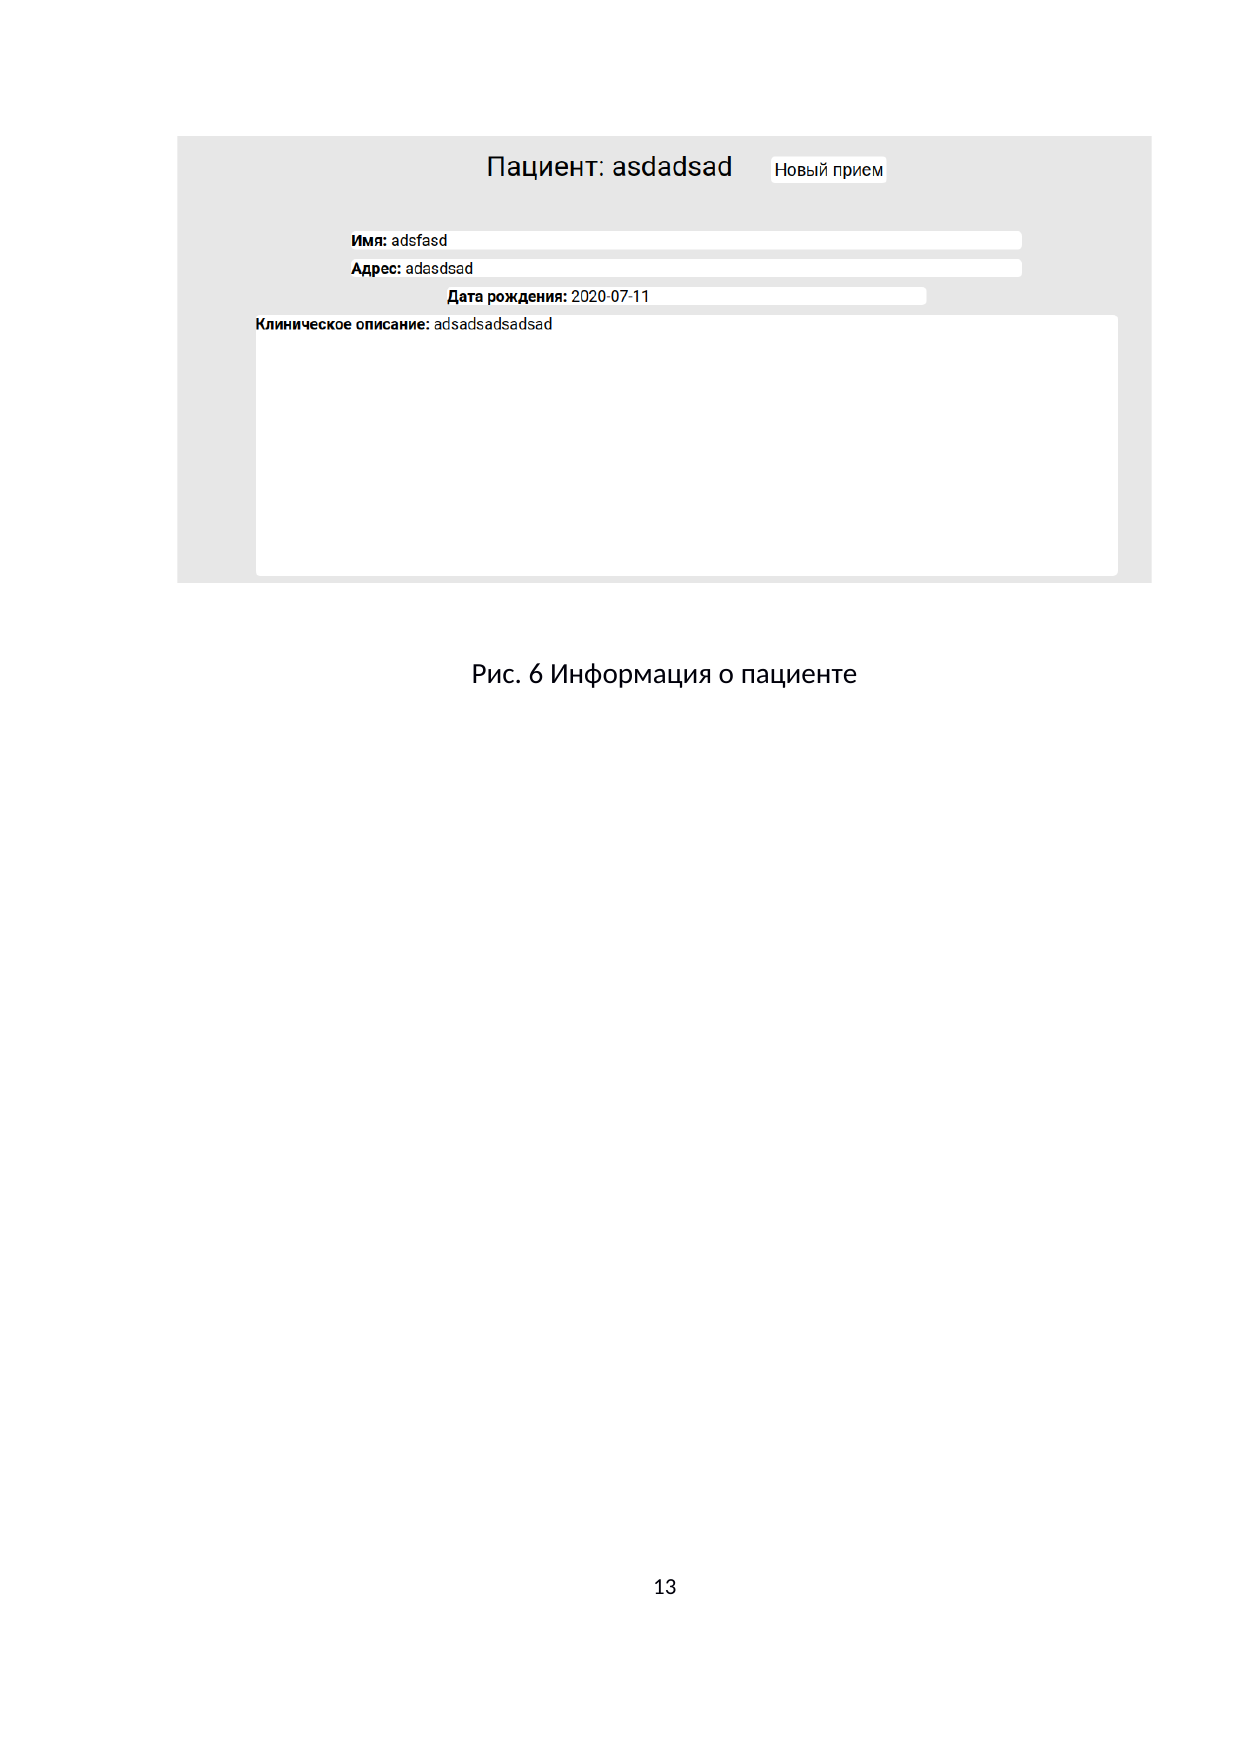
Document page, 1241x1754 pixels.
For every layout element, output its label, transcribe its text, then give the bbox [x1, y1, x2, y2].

text Рис. 6 Информация о пациенте [177, 655, 1152, 691]
picture [177, 136, 1152, 583]
